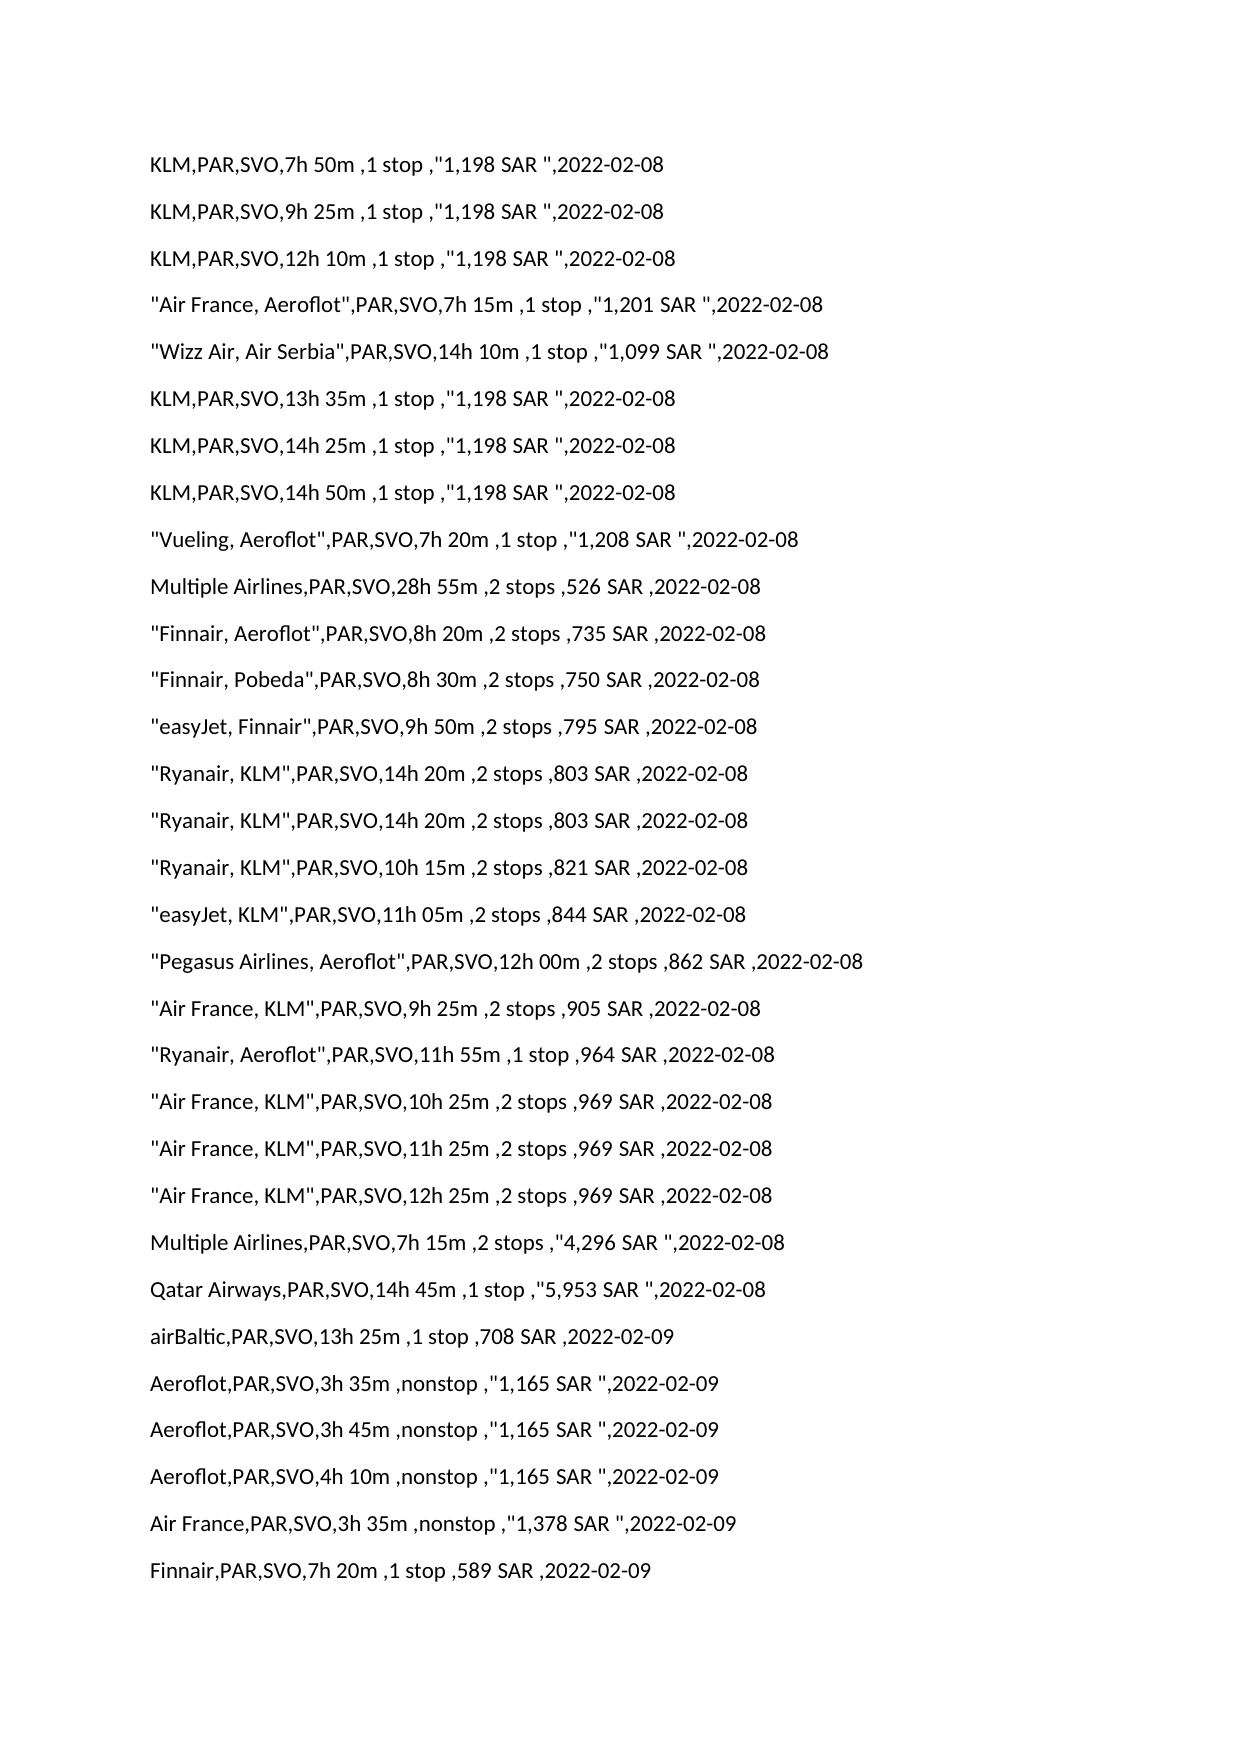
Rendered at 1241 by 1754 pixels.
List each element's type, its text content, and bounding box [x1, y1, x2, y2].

text "Wizz Air, Air Serbia",PAR,SVO,14h 10m ,1 stop ,"1,099 SAR ",2022-02-08 [150, 337, 1090, 366]
text Air France,PAR,SVO,3h 35m ,nonstop ,"1,378 SAR ",2022-02-09 [150, 1509, 1090, 1537]
text Aeroflot,PAR,SVO,3h 35m ,nonstop ,"1,165 SAR ",2022-02-09 [150, 1369, 1090, 1397]
text "Pegasus Airlines, Aeroflot",PAR,SVO,12h 00m ,2 stops ,862 SAR ,2022-02-08 [150, 947, 1090, 975]
text Aeroflot,PAR,SVO,3h 45m ,nonstop ,"1,165 SAR ",2022-02-09 [150, 1416, 1090, 1444]
text KLM,PAR,SVO,9h 25m ,1 stop ,"1,198 SAR ",2022-02-08 [150, 197, 1090, 225]
text KLM,PAR,SVO,7h 50m ,1 stop ,"1,198 SAR ",2022-02-08 [150, 150, 1090, 178]
text "Air France, KLM",PAR,SVO,12h 25m ,2 stops ,969 SAR ,2022-02-08 [150, 1181, 1090, 1209]
text Finnair,PAR,SVO,7h 20m ,1 stop ,589 SAR ,2022-02-09 [150, 1556, 1090, 1584]
text "Finnair, Aeroflot",PAR,SVO,8h 20m ,2 stops ,735 SAR ,2022-02-08 [150, 619, 1090, 647]
text Multiple Airlines,PAR,SVO,7h 15m ,2 stops ,"4,296 SAR ",2022-02-08 [150, 1228, 1090, 1256]
text "Ryanair, Aeroflot",PAR,SVO,11h 55m ,1 stop ,964 SAR ,2022-02-08 [150, 1041, 1090, 1069]
text "Ryanair, KLM",PAR,SVO,10h 15m ,2 stops ,821 SAR ,2022-02-08 [150, 853, 1090, 881]
text Aeroflot,PAR,SVO,4h 10m ,nonstop ,"1,165 SAR ",2022-02-09 [150, 1462, 1090, 1491]
text KLM,PAR,SVO,14h 25m ,1 stop ,"1,198 SAR ",2022-02-08 [150, 431, 1090, 459]
text "Air France, Aeroflot",PAR,SVO,7h 15m ,1 stop ,"1,201 SAR ",2022-02-08 [150, 291, 1090, 319]
text "Ryanair, KLM",PAR,SVO,14h 20m ,2 stops ,803 SAR ,2022-02-08 [150, 759, 1090, 787]
text "Air France, KLM",PAR,SVO,10h 25m ,2 stops ,969 SAR ,2022-02-08 [150, 1087, 1090, 1116]
text Multiple Airlines,PAR,SVO,28h 55m ,2 stops ,526 SAR ,2022-02-08 [150, 572, 1090, 600]
text "Air France, KLM",PAR,SVO,9h 25m ,2 stops ,905 SAR ,2022-02-08 [150, 994, 1090, 1022]
text "Ryanair, KLM",PAR,SVO,14h 20m ,2 stops ,803 SAR ,2022-02-08 [150, 806, 1090, 834]
text "Finnair, Pobeda",PAR,SVO,8h 30m ,2 stops ,750 SAR ,2022-02-08 [150, 666, 1090, 694]
text KLM,PAR,SVO,13h 35m ,1 stop ,"1,198 SAR ",2022-02-08 [150, 384, 1090, 412]
text "easyJet, KLM",PAR,SVO,11h 05m ,2 stops ,844 SAR ,2022-02-08 [150, 900, 1090, 928]
text KLM,PAR,SVO,14h 50m ,1 stop ,"1,198 SAR ",2022-02-08 [150, 478, 1090, 506]
text "Vueling, Aeroflot",PAR,SVO,7h 20m ,1 stop ,"1,208 SAR ",2022-02-08 [150, 525, 1090, 553]
text airBaltic,PAR,SVO,13h 25m ,1 stop ,708 SAR ,2022-02-09 [150, 1322, 1090, 1350]
text Qatar Airways,PAR,SVO,14h 45m ,1 stop ,"5,953 SAR ",2022-02-08 [150, 1275, 1090, 1303]
text KLM,PAR,SVO,12h 10m ,1 stop ,"1,198 SAR ",2022-02-08 [150, 244, 1090, 272]
text "easyJet, Finnair",PAR,SVO,9h 50m ,2 stops ,795 SAR ,2022-02-08 [150, 712, 1090, 741]
text "Air France, KLM",PAR,SVO,11h 25m ,2 stops ,969 SAR ,2022-02-08 [150, 1134, 1090, 1162]
